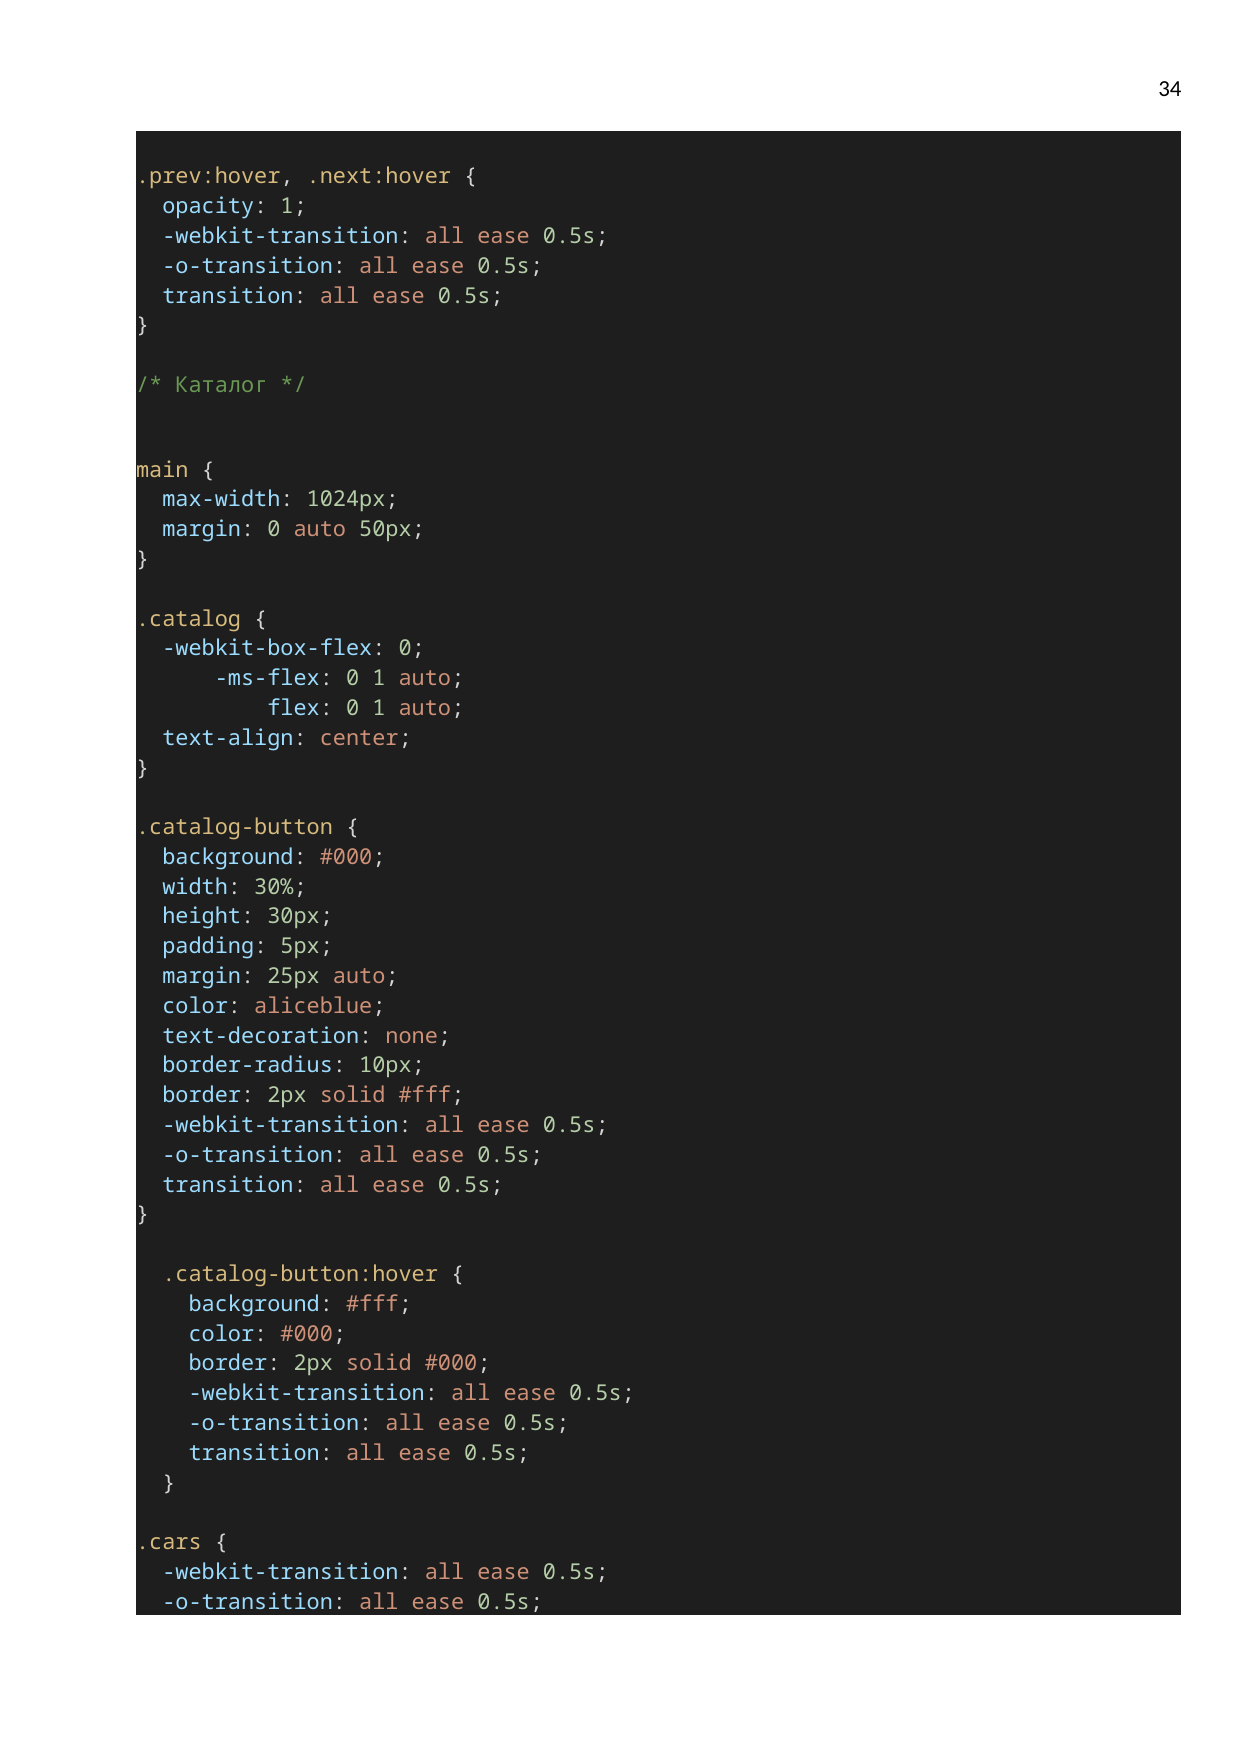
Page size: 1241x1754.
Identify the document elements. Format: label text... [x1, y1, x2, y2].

text -o-transition: all ease 0.5s; [136, 1586, 1181, 1615]
text height: 30px; [136, 900, 1181, 930]
text border: 2px solid #fff; [136, 1079, 1181, 1109]
text -webkit-box-flex: 0; [136, 632, 1181, 662]
text padding: 5px; [136, 930, 1181, 960]
text transition: all ease 0.5s; [136, 1437, 1181, 1466]
text -webkit-transition: all ease 0.5s; [136, 1556, 1181, 1586]
text max-width: 1024px; [136, 483, 1181, 513]
text border: 2px solid #000; [136, 1347, 1181, 1377]
text -o-transition: all ease 0.5s; [136, 1139, 1181, 1168]
text transition: all ease 0.5s; [136, 279, 1181, 309]
text -o-transition: all ease 0.5s; [136, 1407, 1181, 1437]
text width: 30%; [136, 871, 1181, 900]
text -ms-flex: 0 1 auto; [136, 662, 1181, 692]
text flex: 0 1 auto; [136, 692, 1181, 722]
text margin: 25px auto; [136, 960, 1181, 990]
text background: #fff; [136, 1288, 1181, 1317]
text border-radius: 10px; [136, 1049, 1181, 1079]
text } [136, 309, 1181, 339]
text .catalog-button:hover { [136, 1258, 1181, 1288]
text main { [136, 453, 1181, 483]
text } [136, 1466, 1181, 1496]
text color: aliceblue; [136, 990, 1181, 1019]
text -webkit-transition: all ease 0.5s; [136, 1377, 1181, 1407]
text -webkit-transition: all ease 0.5s; [136, 220, 1181, 250]
text } [136, 751, 1181, 781]
text -webkit-transition: all ease 0.5s; [136, 1109, 1181, 1139]
text .catalog-button { [136, 811, 1181, 841]
text .catalog { [136, 602, 1181, 632]
text text-decoration: none; [136, 1019, 1181, 1049]
text .cars { [136, 1526, 1181, 1556]
text text-align: center; [136, 722, 1181, 751]
text } [136, 543, 1181, 573]
text background: #000; [136, 841, 1181, 871]
text /* Каталог */ [136, 369, 1181, 399]
text } [136, 1198, 1181, 1228]
text opacity: 1; [136, 190, 1181, 220]
text .prev:hover, .next:hover { [136, 160, 1181, 190]
text color: #000; [136, 1317, 1181, 1347]
text transition: all ease 0.5s; [136, 1168, 1181, 1198]
text margin: 0 auto 50px; [136, 513, 1181, 543]
text -o-transition: all ease 0.5s; [136, 250, 1181, 279]
